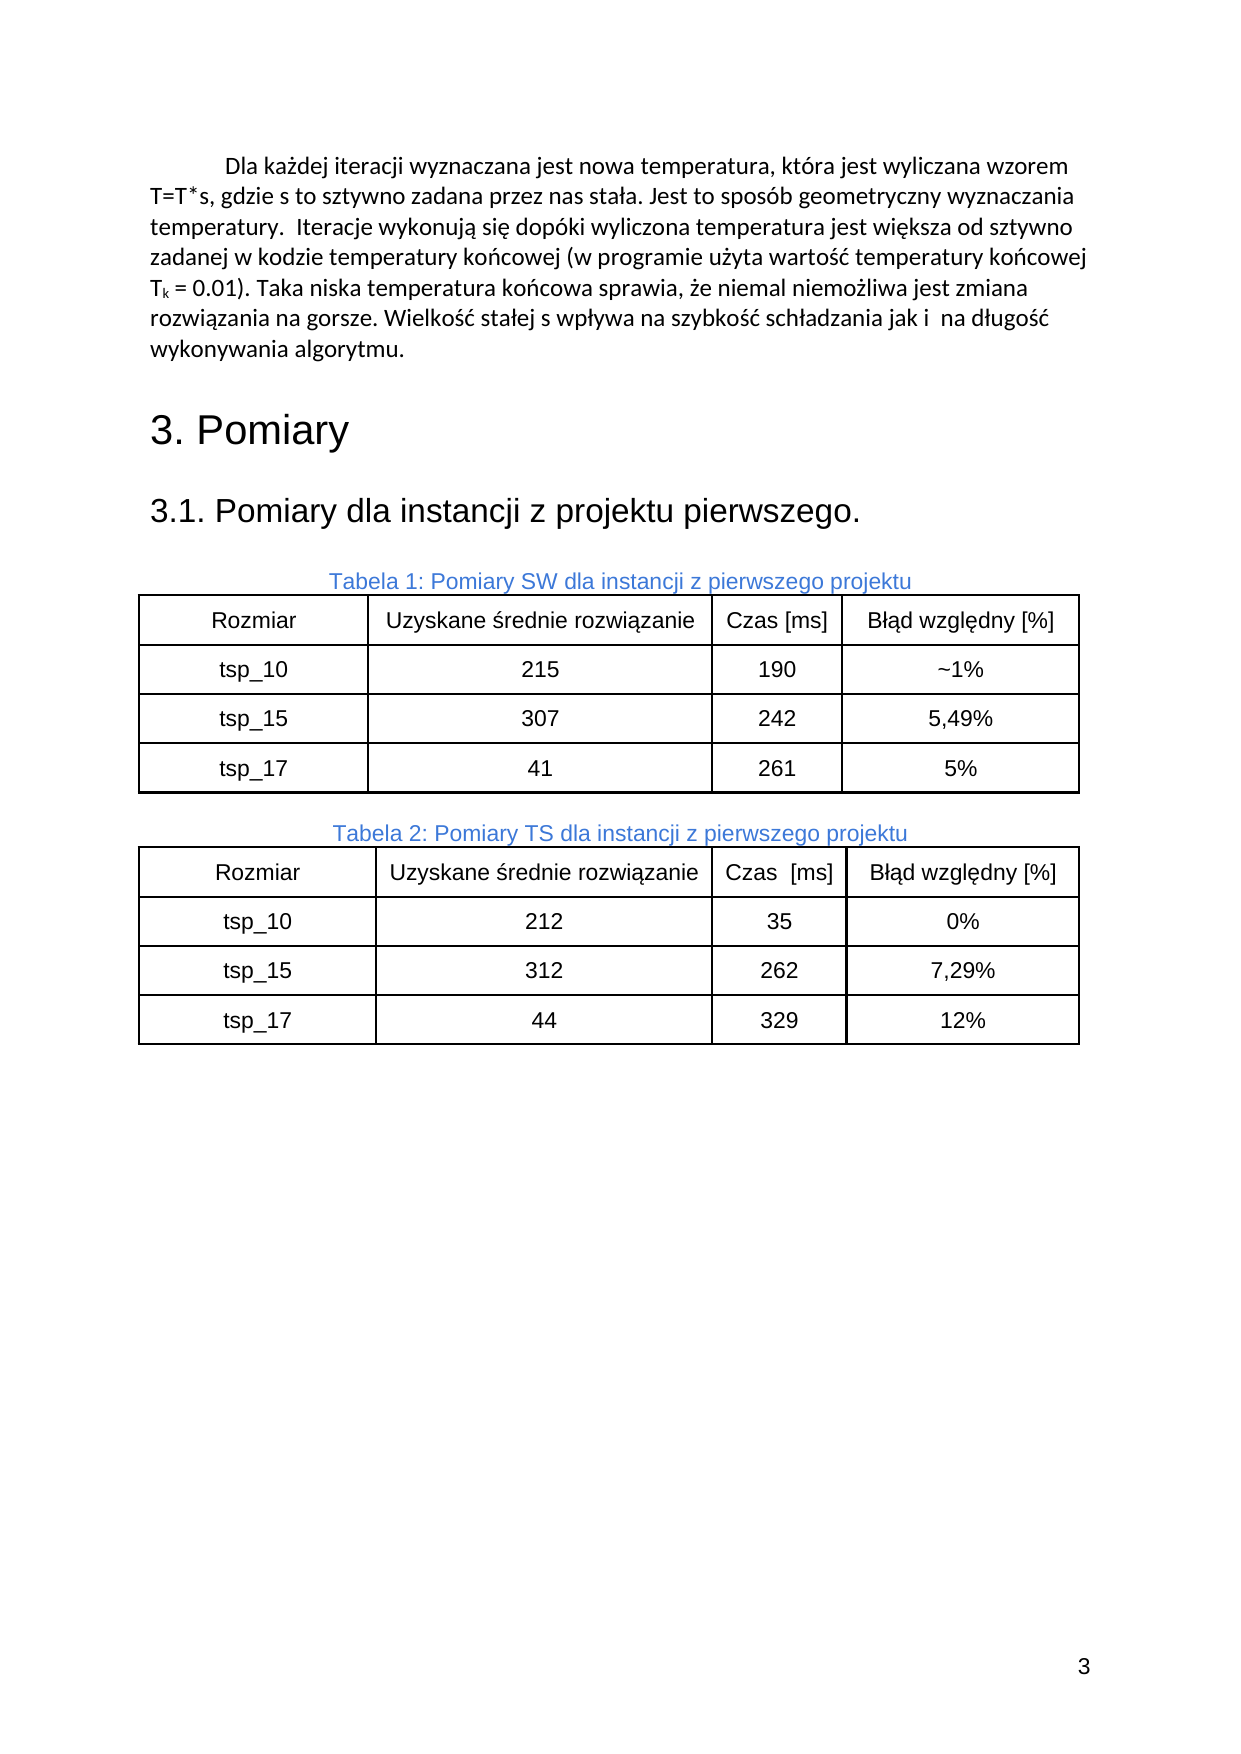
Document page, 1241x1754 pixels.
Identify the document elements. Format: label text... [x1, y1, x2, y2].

table_cell 262 [713, 947, 845, 994]
table_header Uzyskane średnie rozwiązanie [377, 848, 711, 896]
table_header Czas [ms] [713, 596, 841, 644]
subtitle 3.1. Pomiary dla instancji z projektu pierwszego. [150, 491, 1090, 529]
table_cell tsp_10 [140, 898, 375, 945]
table_cell 5% [843, 744, 1078, 791]
table_cell 35 [713, 898, 845, 945]
table_cell tsp_10 [140, 646, 367, 693]
table_cell 312 [377, 947, 711, 994]
table_cell 44 [377, 996, 711, 1043]
table_cell tsp_15 [140, 695, 367, 742]
table_cell 215 [369, 646, 711, 693]
table_cell 5,49% [843, 695, 1078, 742]
table_cell 41 [369, 744, 711, 791]
table_cell 261 [713, 744, 841, 791]
table_header Błąd względny [%] [843, 596, 1078, 644]
table_header Błąd względny [%] [848, 848, 1078, 896]
subtitle 3. Pomiary [150, 405, 1090, 453]
table_cell 0% [848, 898, 1078, 945]
text Tabela 2: Pomiary TS dla instancji z pierwszego projektu [150, 820, 1090, 846]
table_cell 212 [377, 898, 711, 945]
table_cell 329 [713, 996, 845, 1043]
table_cell ~1% [843, 646, 1078, 693]
table_cell tsp_17 [140, 744, 367, 791]
table_cell 242 [713, 695, 841, 742]
text Dla każdej iteracji wyznaczana jest nowa temperatura, która jest wyliczana wzorem T=T*s, gdzie s to sztywno zadana przez nas stała. Jest to sposób geometryczny wyznaczania temperatury. Iteracje wykonują się dopóki wyliczona temperatura jest większa od sztywno zadanej w kodzie temperatury końcowej (w programie użyta wartość temperatury końcowej Tk = 0.01). Taka niska temperatura końcowa sprawia, że niemal niemożliwa jest zmiana rozwiązania na gorsze. Wielkość stałej s wpływa na szybkość schładzania jak i na długość wykonywania algorytmu. [150, 150, 1090, 364]
table_cell 7,29% [848, 947, 1078, 994]
table_header Rozmiar [140, 848, 375, 896]
table_header Czas [ms] [713, 848, 845, 896]
table_cell 307 [369, 695, 711, 742]
text Tabela 1: Pomiary SW dla instancji z pierwszego projektu [150, 568, 1090, 594]
table_cell tsp_15 [140, 947, 375, 994]
table_cell tsp_17 [140, 996, 375, 1043]
table_header Rozmiar [140, 596, 367, 644]
table_cell 190 [713, 646, 841, 693]
table_cell 12% [848, 996, 1078, 1043]
table_header Uzyskane średnie rozwiązanie [369, 596, 711, 644]
